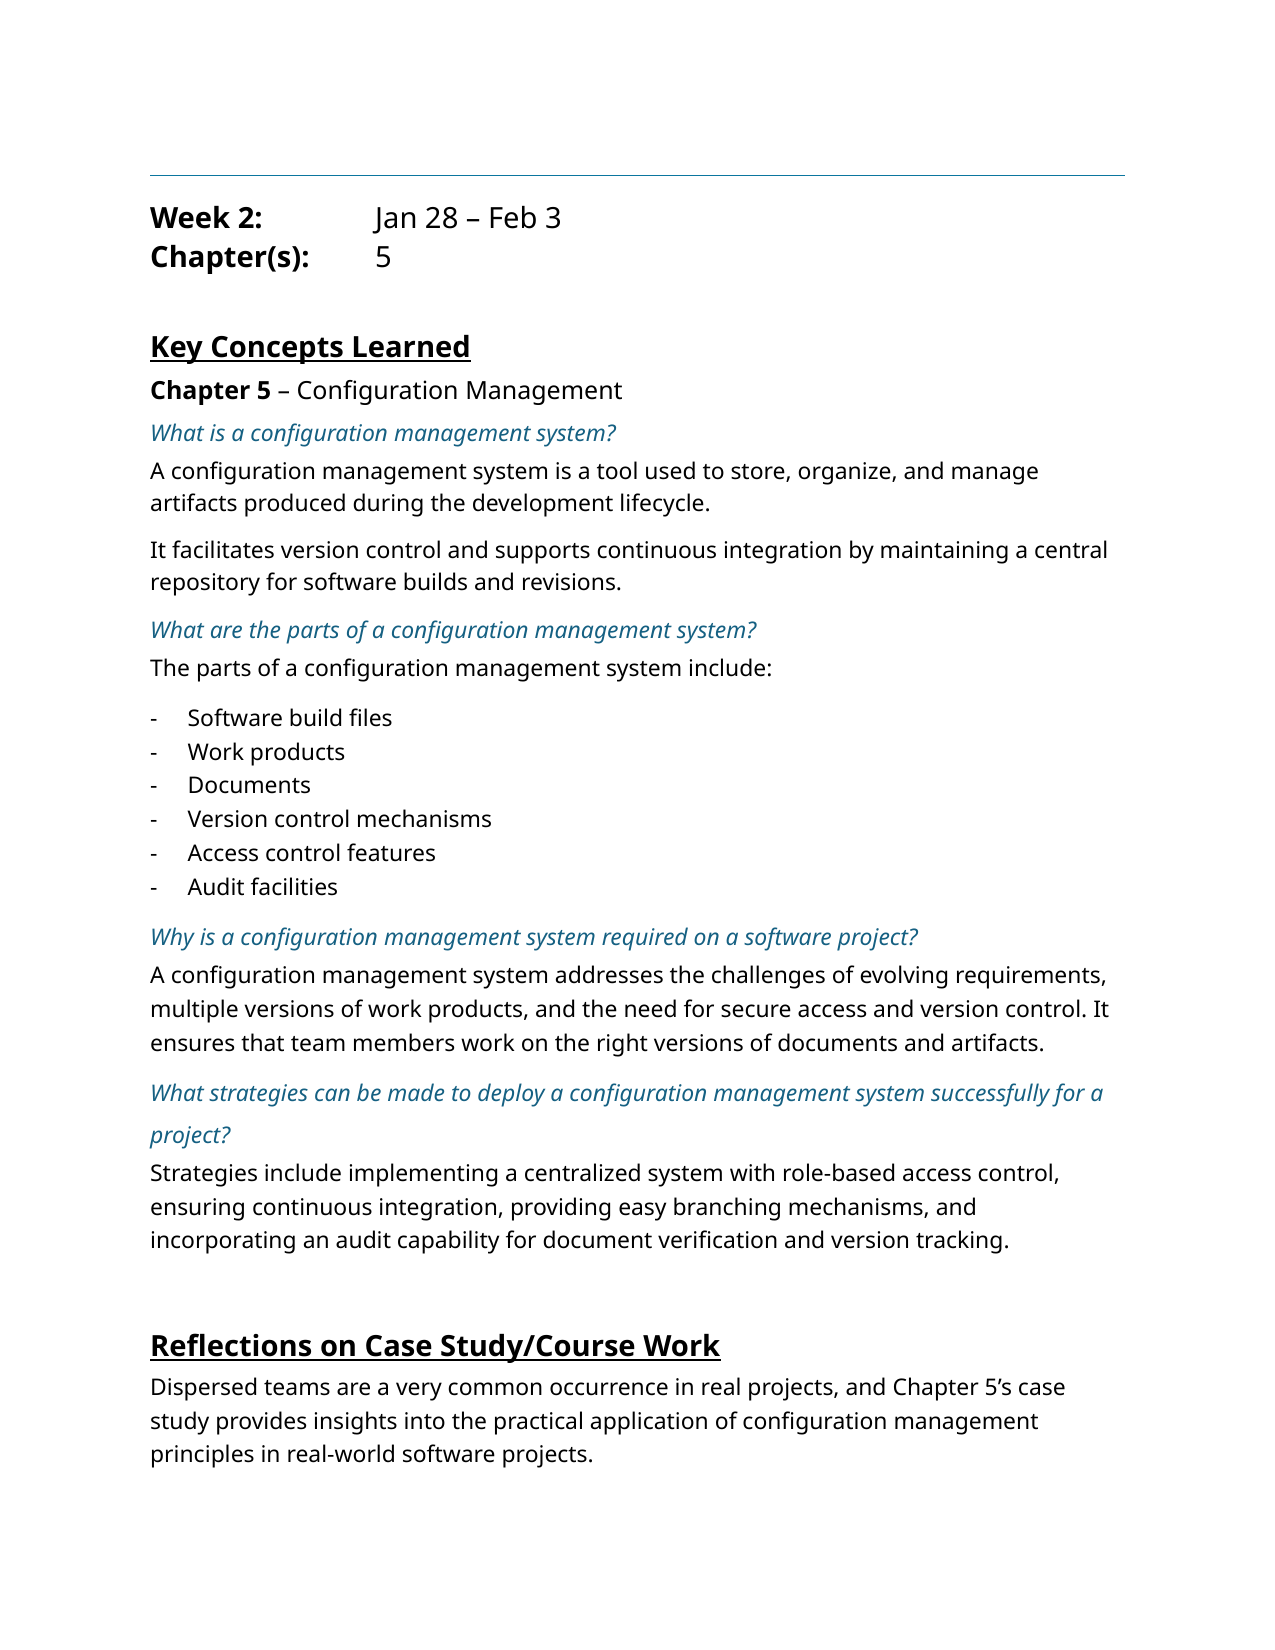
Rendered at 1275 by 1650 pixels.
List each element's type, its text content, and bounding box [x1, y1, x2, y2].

subtitle What strategies can be made to deploy a configuration management system successfully for a [150, 1077, 1125, 1108]
subtitle Chapter 5 – Configuration Management [150, 372, 1125, 406]
text A configuration management system is a tool used to store, organize, and manage artifacts produced during the development lifecycle. [150, 455, 1125, 518]
subtitle Reflections on Case Study/Course Work [150, 1325, 1125, 1365]
subtitle Why is a configuration management system required on a software project? [150, 921, 1125, 952]
subtitle What is a configuration management system? [150, 417, 1125, 449]
subtitle project? [150, 1119, 1125, 1150]
text Dispersed teams are a very common occurrence in real projects, and Chapter 5’s case study provides insights into the practical application of configuration management principles in real-world software projects. [150, 1371, 1125, 1470]
list Access control features [150, 837, 1125, 868]
text It facilitates version control and supports continuous integration by maintaining a central repository for software builds and revisions. [150, 534, 1125, 597]
subtitle Chapter(s): 5 [150, 237, 1125, 276]
list Work products [150, 736, 1125, 767]
subtitle Week 2: Jan 28 – Feb 3 [150, 176, 1125, 237]
text Strategies include implementing a centralized system with role-based access control, ensuring continuous integration, providing easy branching mechanisms, and incorporating an audit capability for document verification and version tracking.Top of Form [150, 1157, 1125, 1256]
list Version control mechanisms [150, 803, 1125, 834]
list Documents [150, 769, 1125, 801]
list Software build files [150, 702, 1125, 733]
list Audit facilities [150, 871, 1125, 902]
text The parts of a configuration management system include: [150, 652, 1125, 683]
subtitle What are the parts of a configuration management system? [150, 614, 1125, 645]
subtitle Key Concepts Learned [150, 327, 1125, 366]
text A configuration management system addresses the challenges of evolving requirements, multiple versions of work products, and the need for secure access and version control. It ensures that team members work on the right versions of documents and artifacts. [150, 959, 1125, 1058]
